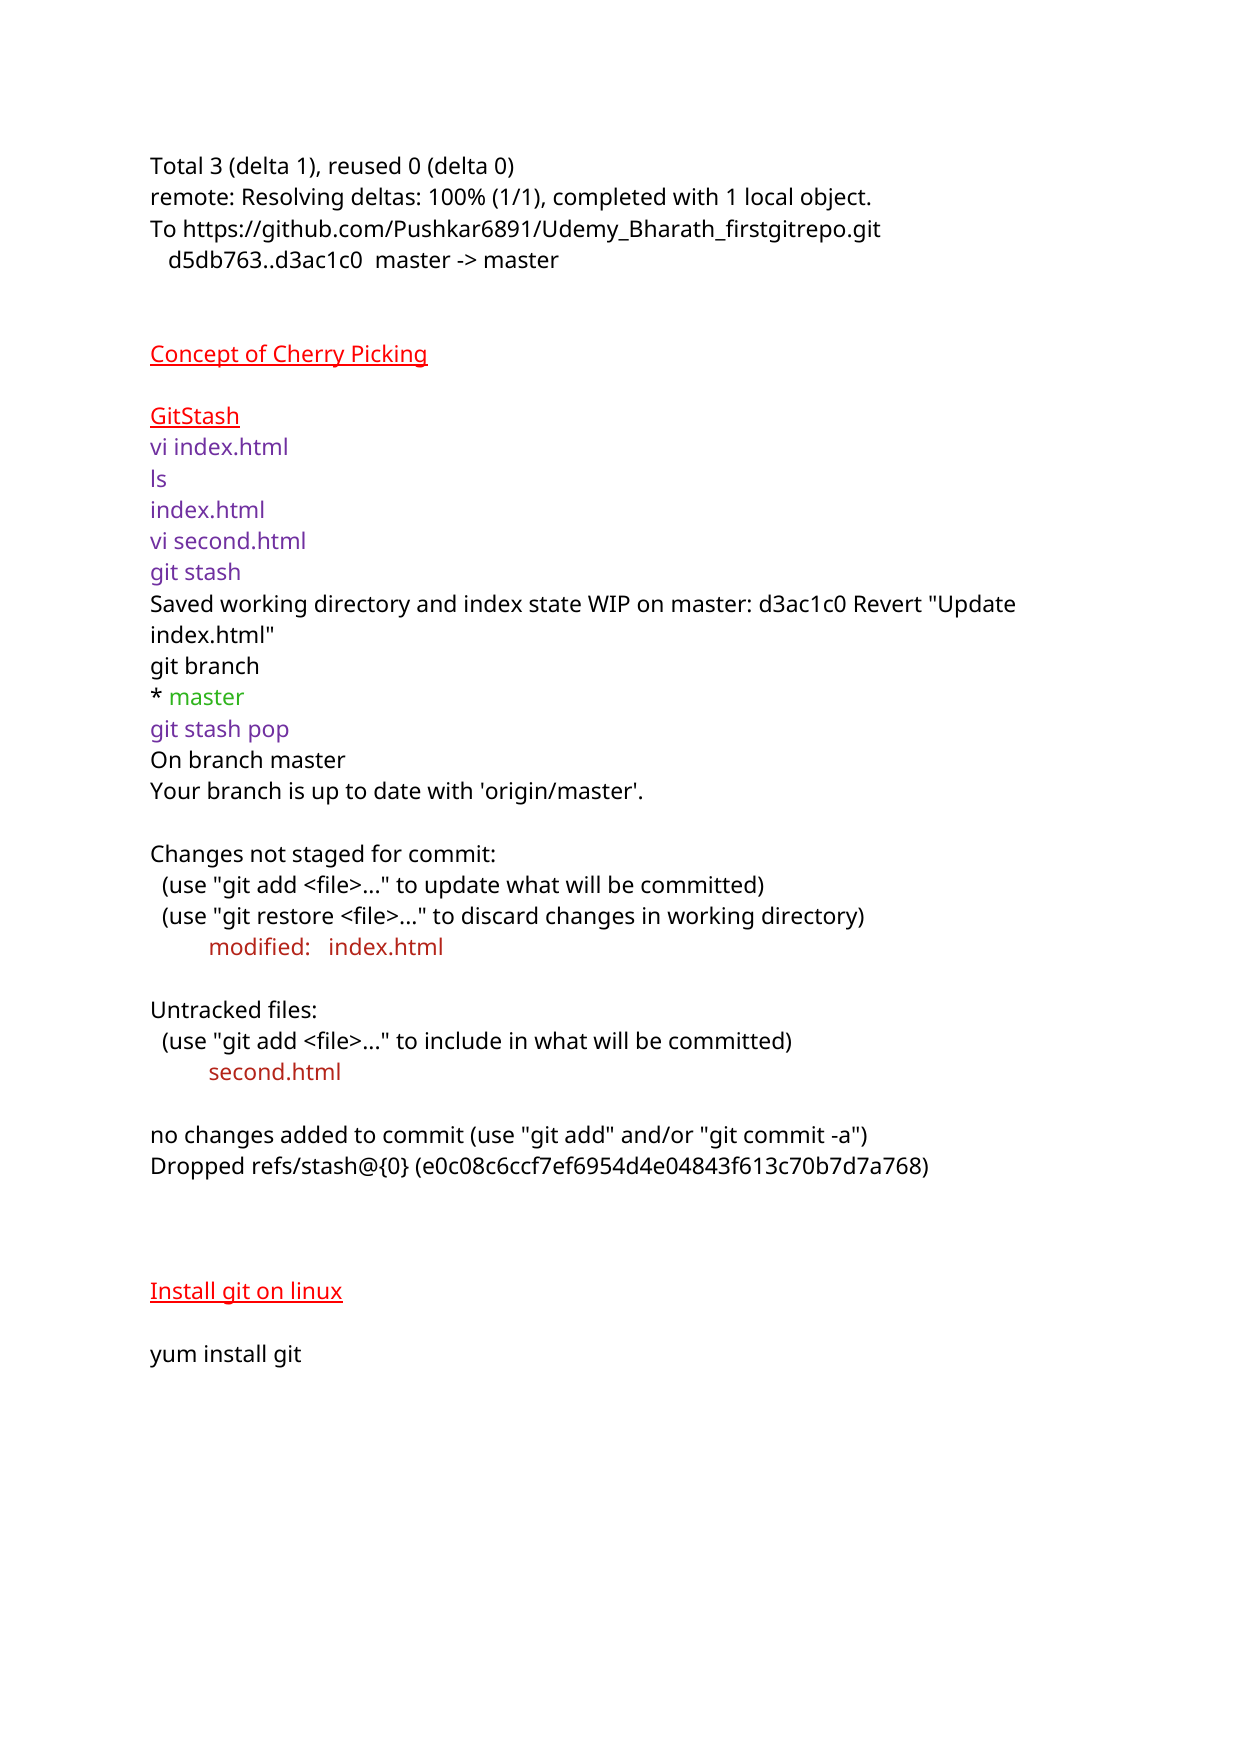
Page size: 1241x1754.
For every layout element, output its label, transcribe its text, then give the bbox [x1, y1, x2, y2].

text (use "git restore <file>..." to discard changes in working directory) [150, 900, 1090, 931]
text Saved working directory and index state WIP on master: d3ac1c0 Revert "Update index.html" [150, 587, 1090, 650]
text second.html [150, 1056, 1090, 1087]
text Your branch is up to date with 'origin/master'. [150, 775, 1090, 806]
text modified: index.html [150, 931, 1090, 962]
text git stash pop [150, 712, 1090, 744]
text (use "git add <file>..." to include in what will be committed) [150, 1025, 1090, 1056]
text vi index.html [150, 431, 1090, 462]
text d5db763..d3ac1c0 master -> master [150, 244, 1090, 275]
text * master [150, 681, 1090, 712]
text Install git on linux [150, 1275, 1090, 1306]
text index.html [150, 494, 1090, 525]
text Concept of Cherry Picking [150, 337, 1090, 369]
text On branch master [150, 744, 1090, 775]
text ls [150, 462, 1090, 494]
text no changes added to commit (use "git add" and/or "git commit -a") [150, 1119, 1090, 1150]
text Changes not staged for commit: [150, 837, 1090, 869]
text (use "git add <file>..." to update what will be committed) [150, 869, 1090, 900]
text Dropped refs/stash@{0} (e0c08c6ccf7ef6954d4e04843f613c70b7d7a768) [150, 1150, 1090, 1181]
text remote: Resolving deltas: 100% (1/1), completed with 1 local object. [150, 181, 1090, 212]
text yum install git [150, 1337, 1090, 1369]
text vi second.html [150, 525, 1090, 556]
text GitStash [150, 400, 1090, 431]
text Total 3 (delta 1), reused 0 (delta 0) [150, 150, 1090, 181]
text To https://github.com/Pushkar6891/Udemy_Bharath_firstgitrepo.git [150, 212, 1090, 244]
text Untracked files: [150, 994, 1090, 1025]
text git branch [150, 650, 1090, 681]
text git stash [150, 556, 1090, 587]
